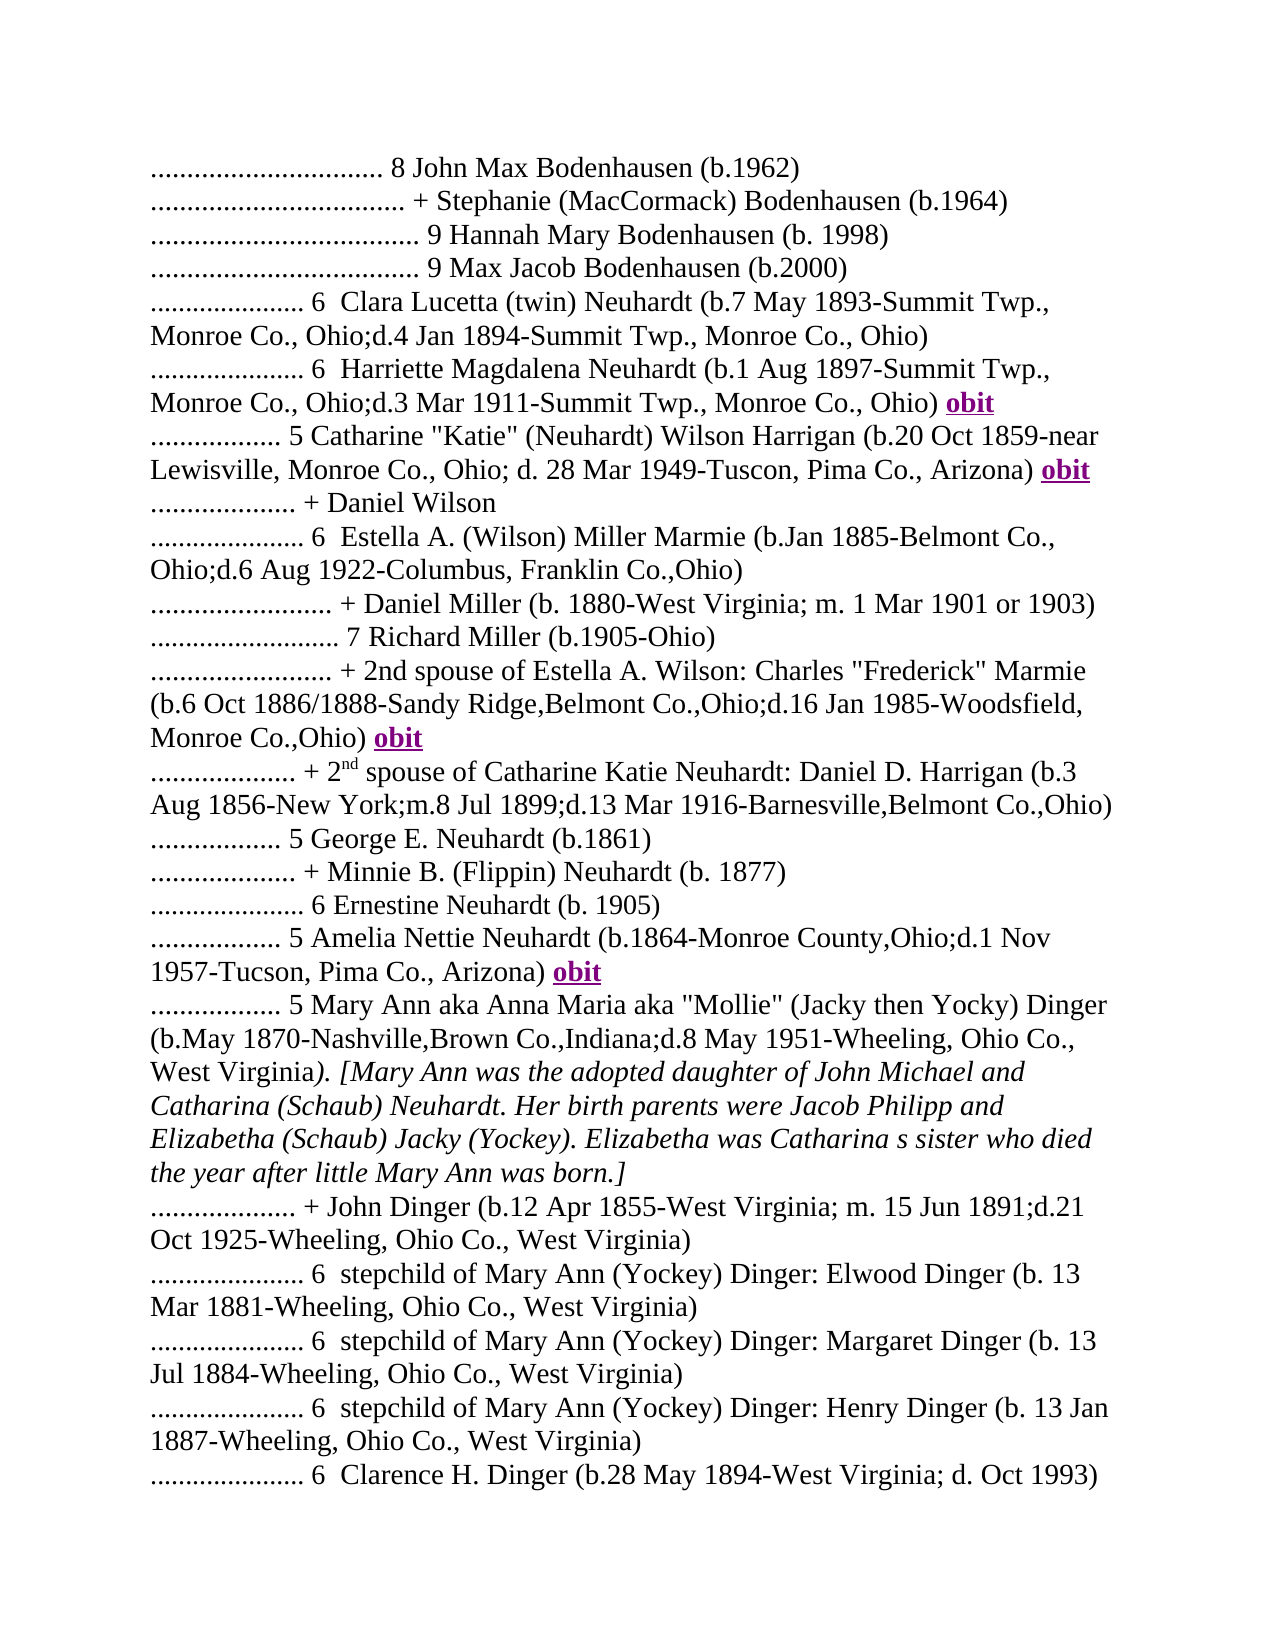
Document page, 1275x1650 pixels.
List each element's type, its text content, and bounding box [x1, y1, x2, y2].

text ...................... 6 stepchild of Mary Ann (Yockey) Dinger: Elwood Dinger (b. 13 Mar 1881-Wheeling, Ohio Co., West Virginia) [150, 1256, 1125, 1323]
text .................... + 2nd spouse of Catharine Katie Neuhardt: Daniel D. Harrigan (b.3 Aug 1856-New York;m.8 Jul 1899;d.13 Mar 1916-Barnesville,Belmont Co.,Ohio) [150, 754, 1125, 821]
text ...................... 6 Clara Lucetta (twin) Neuhardt (b.7 May 1893-Summit Twp., Monroe Co., Ohio;d.4 Jan 1894-Summit Twp., Monroe Co., Ohio) [150, 284, 1125, 351]
text ......................... + Daniel Miller (b. 1880-West Virginia; m. 1 Mar 1901 or 1903) [150, 586, 1125, 619]
text ...................... 6 Estella A. (Wilson) Miller Marmie (b.Jan 1885-Belmont Co., Ohio;d.6 Aug 1922-Columbus, Franklin Co.,Ohio) [150, 519, 1125, 586]
text .................. 5 Catharine "Katie" (Neuhardt) Wilson Harrigan (b.20 Oct 1859-near Lewisville, Monroe Co., Ohio; d. 28 Mar 1949-Tuscon, Pima Co., Arizona) obit [150, 418, 1125, 485]
text ...................... 6 Clarence H. Dinger (b.28 May 1894-West Virginia; d. Oct 1993) [150, 1457, 1125, 1491]
text ...................... 6 Harriette Magdalena Neuhardt (b.1 Aug 1897-Summit Twp., Monroe Co., Ohio;d.3 Mar 1911-Summit Twp., Monroe Co., Ohio) obit [150, 351, 1125, 418]
text .................... + Daniel Wilson [150, 485, 1125, 519]
text .................. 5 Amelia Nettie Neuhardt (b.1864-Monroe County,Ohio;d.1 Nov 1957-Tucson, Pima Co., Arizona) obit [150, 920, 1125, 987]
text .................. 5 George E. Neuhardt (b.1861) [150, 821, 1125, 854]
text ................................... + Stephanie (MacCormack) Bodenhausen (b.1964) [150, 183, 1125, 217]
text ...................... 6 stepchild of Mary Ann (Yockey) Dinger: Henry Dinger (b. 13 Jan 1887-Wheeling, Ohio Co., West Virginia) [150, 1390, 1125, 1457]
text ..................................... 9 Max Jacob Bodenhausen (b.2000) [150, 251, 1125, 284]
text ..................................... 9 Hannah Mary Bodenhausen (b. 1998) [150, 217, 1125, 251]
text ........................... 7 Richard Miller (b.1905-Ohio) [150, 619, 1125, 653]
text ................................ 8 John Max Bodenhausen (b.1962) [150, 150, 1125, 183]
text ......................... + 2nd spouse of Estella A. Wilson: Charles "Frederick" Marmie (b.6 Oct 1886/1888-Sandy Ridge,Belmont Co.,Ohio;d.16 Jan 1985-Woodsfield, Monroe Co.,Ohio) obit [150, 653, 1125, 754]
text ...................... 6 stepchild of Mary Ann (Yockey) Dinger: Margaret Dinger (b. 13 Jul 1884-Wheeling, Ohio Co., West Virginia) [150, 1323, 1125, 1390]
text .................. 5 Mary Ann aka Anna Maria aka "Mollie" (Jacky then Yocky) Dinger (b.May 1870-Nashville,Brown Co.,Indiana;d.8 May 1951-Wheeling, Ohio Co., West Virginia). [Mary Ann was the adopted daughter of John Michael and Catharina (Schaub) Neuhardt. Her birth parents were Jacob Philipp and Elizabetha (Schaub) Jacky (Yockey). Elizabetha was Catharina s sister who died the year after little Mary Ann was born.] [150, 987, 1125, 1189]
text ...................... 6 Ernestine Neuhardt (b. 1905) [150, 888, 1125, 920]
text .................... + Minnie B. (Flippin) Neuhardt (b. 1877) [150, 854, 1125, 888]
text .................... + John Dinger (b.12 Apr 1855-West Virginia; m. 15 Jun 1891;d.21 Oct 1925-Wheeling, Ohio Co., West Virginia) [150, 1189, 1125, 1256]
